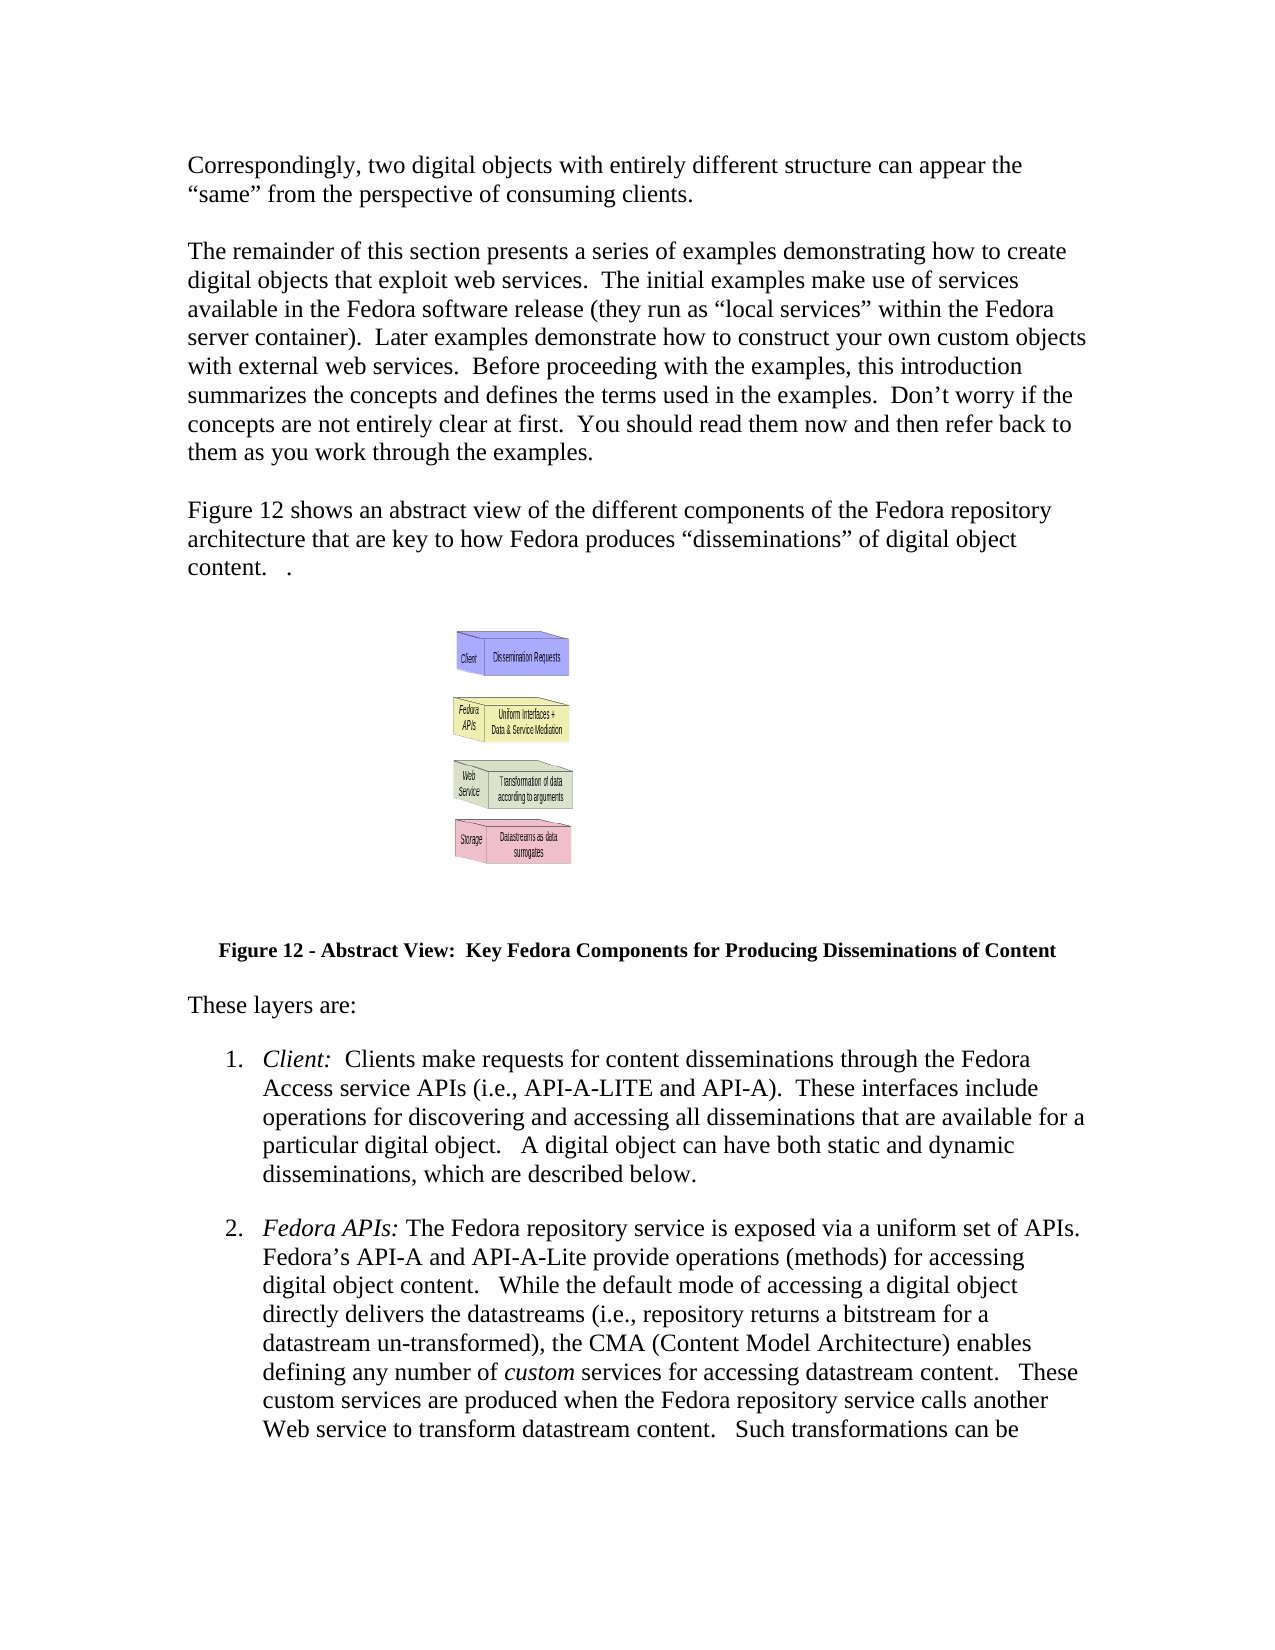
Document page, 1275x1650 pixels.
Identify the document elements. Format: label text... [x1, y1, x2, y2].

text Figure 12 shows an abstract view of the different components of the Fedora repository architecture that are key to how Fedora produces “disseminations” of digital object content. . [187, 495, 1087, 581]
text The remainder of this section presents a series of examples demonstrating how to create digital objects that exploit web services. The initial examples make use of services available in the Fedora software release (they run as “local services” within the Fedora server container). Later examples demonstrate how to construct your own custom objects with external web services. Before proceeding with the examples, this introduction summarizes the concepts and defines the terms used in the examples. Don’t worry if the concepts are not entirely clear at first. You should read them now and then refer back to them as you work through the examples. [187, 236, 1087, 466]
text These layers are: [187, 990, 1087, 1019]
list Client: Clients make requests for content disseminations through the Fedora Access service APIs (i.e., API-A-LITE and API-A). These interfaces include operations for discovering and accessing all disseminations that are available for a particular digital object. A digital object can have both static and dynamic disseminations, which are described below. [225, 1044, 1087, 1188]
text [187, 150, 1087, 207]
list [225, 1213, 1087, 1443]
